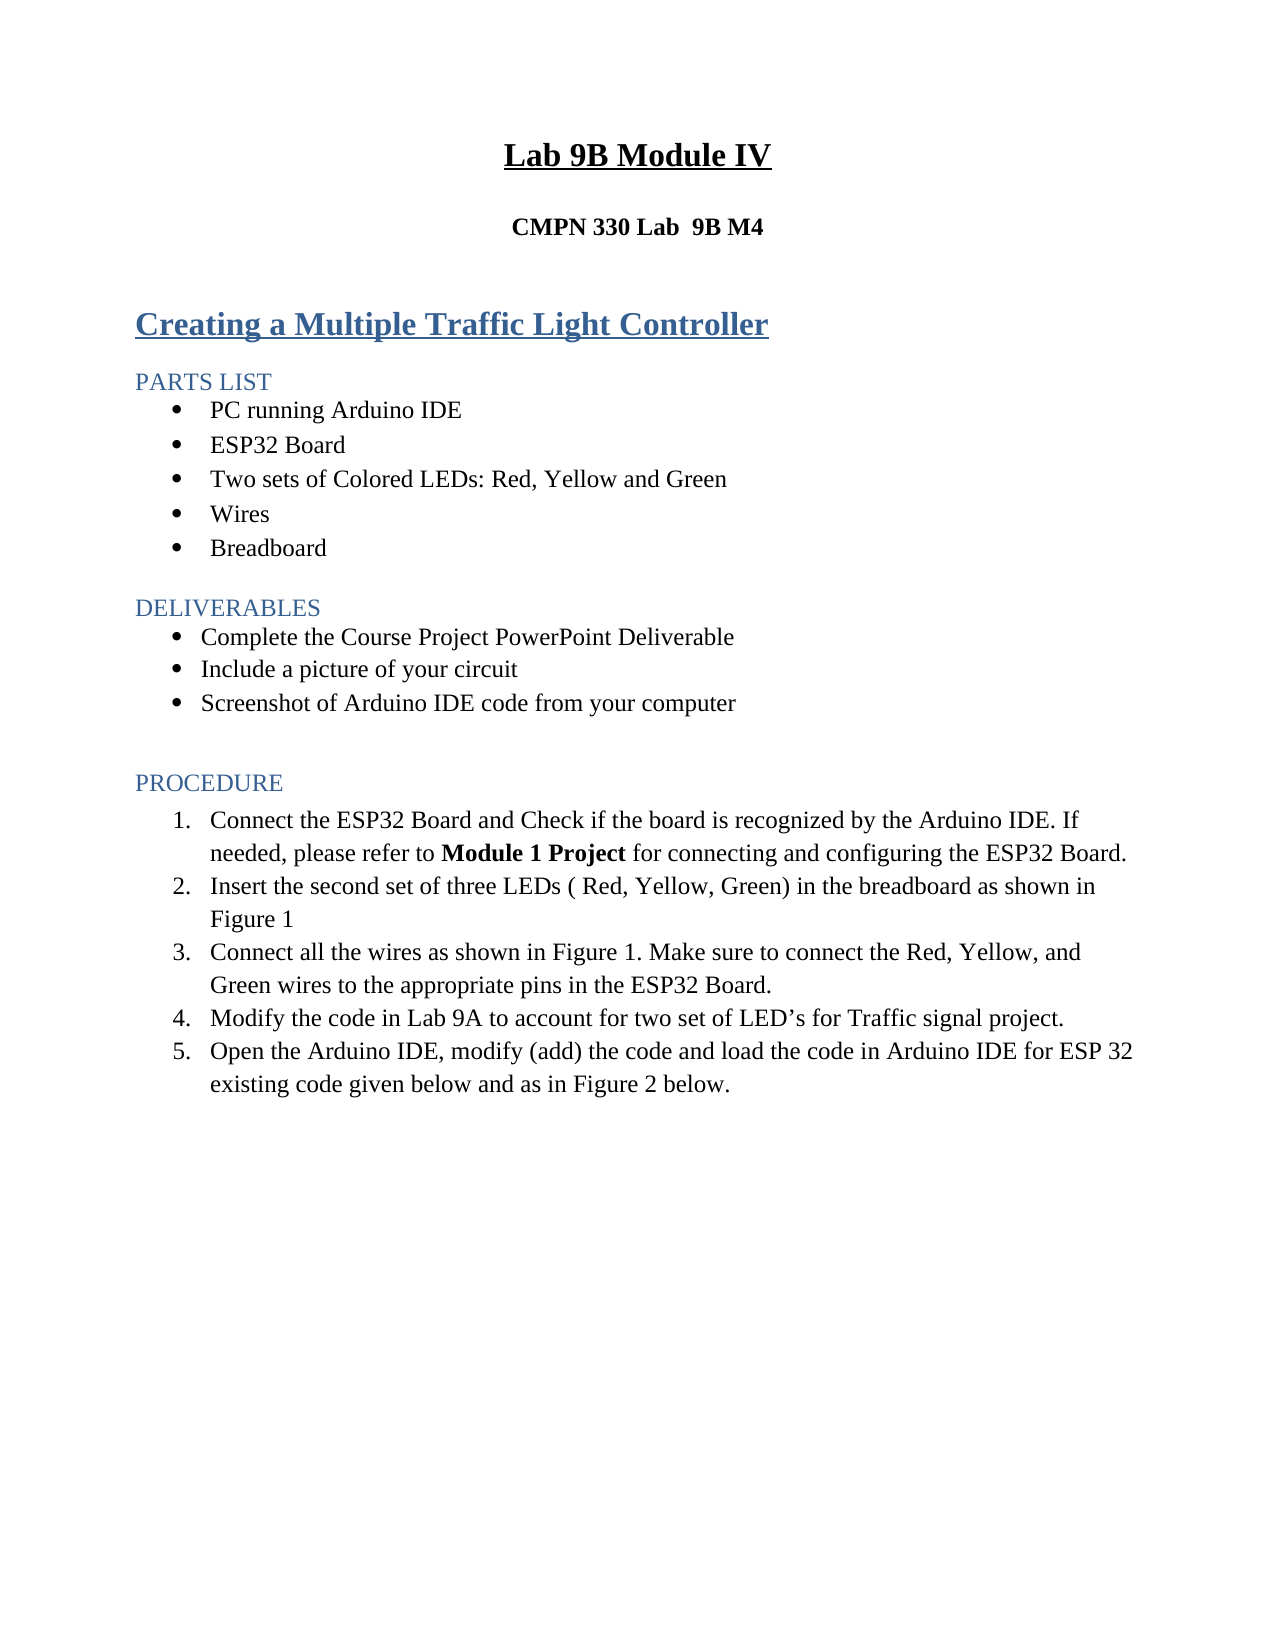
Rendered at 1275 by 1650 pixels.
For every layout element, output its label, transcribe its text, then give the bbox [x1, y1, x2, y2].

list ESP32 Board [172, 430, 1140, 459]
subtitle Creating a Multiple Traffic Light Controller [135, 304, 1140, 343]
list Wires [172, 499, 1140, 528]
subtitle Deliverables [135, 593, 1140, 622]
list Screenshot of Arduino IDE code from your computer [172, 688, 1140, 716]
list Two sets of Colored LEDs: Red, Yellow and Green [172, 464, 1140, 493]
list Complete the Course Project PowerPoint Deliverable [172, 622, 1140, 650]
text Lab 9B Module IV CMPN 330 Lab 9B M4 [135, 135, 1140, 240]
list Modify the code in Lab 9A to account for two set of LED’s for Traffic signal project. [172, 1003, 1140, 1032]
list Breadboard [172, 533, 1140, 562]
subtitle PROCEDURE [135, 768, 1140, 796]
list Insert the second set of three LEDs ( Red, Yellow, Green) in the breadboard as shown in Figure 1 [172, 871, 1140, 932]
list PC running Arduino IDE [172, 395, 1140, 424]
list Open the Arduino IDE, modify (add) the code and load the code in Arduino IDE for ESP 32 existing code given below and as in Figure 2 below. [172, 1036, 1140, 1098]
list Include a picture of your circuit [172, 654, 1140, 683]
list Connect all the wires as shown in Figure 1. Make sure to connect the Red, Yellow, and Green wires to the appropriate pins in the ESP32 Board. [172, 937, 1140, 998]
list Connect the ESP32 Board and Check if the board is recognized by the Arduino IDE. If needed, please refer to Module 1 Project for connecting and configuring the ESP32 Board. [172, 805, 1140, 866]
subtitle PARTS LIST [135, 367, 1140, 395]
